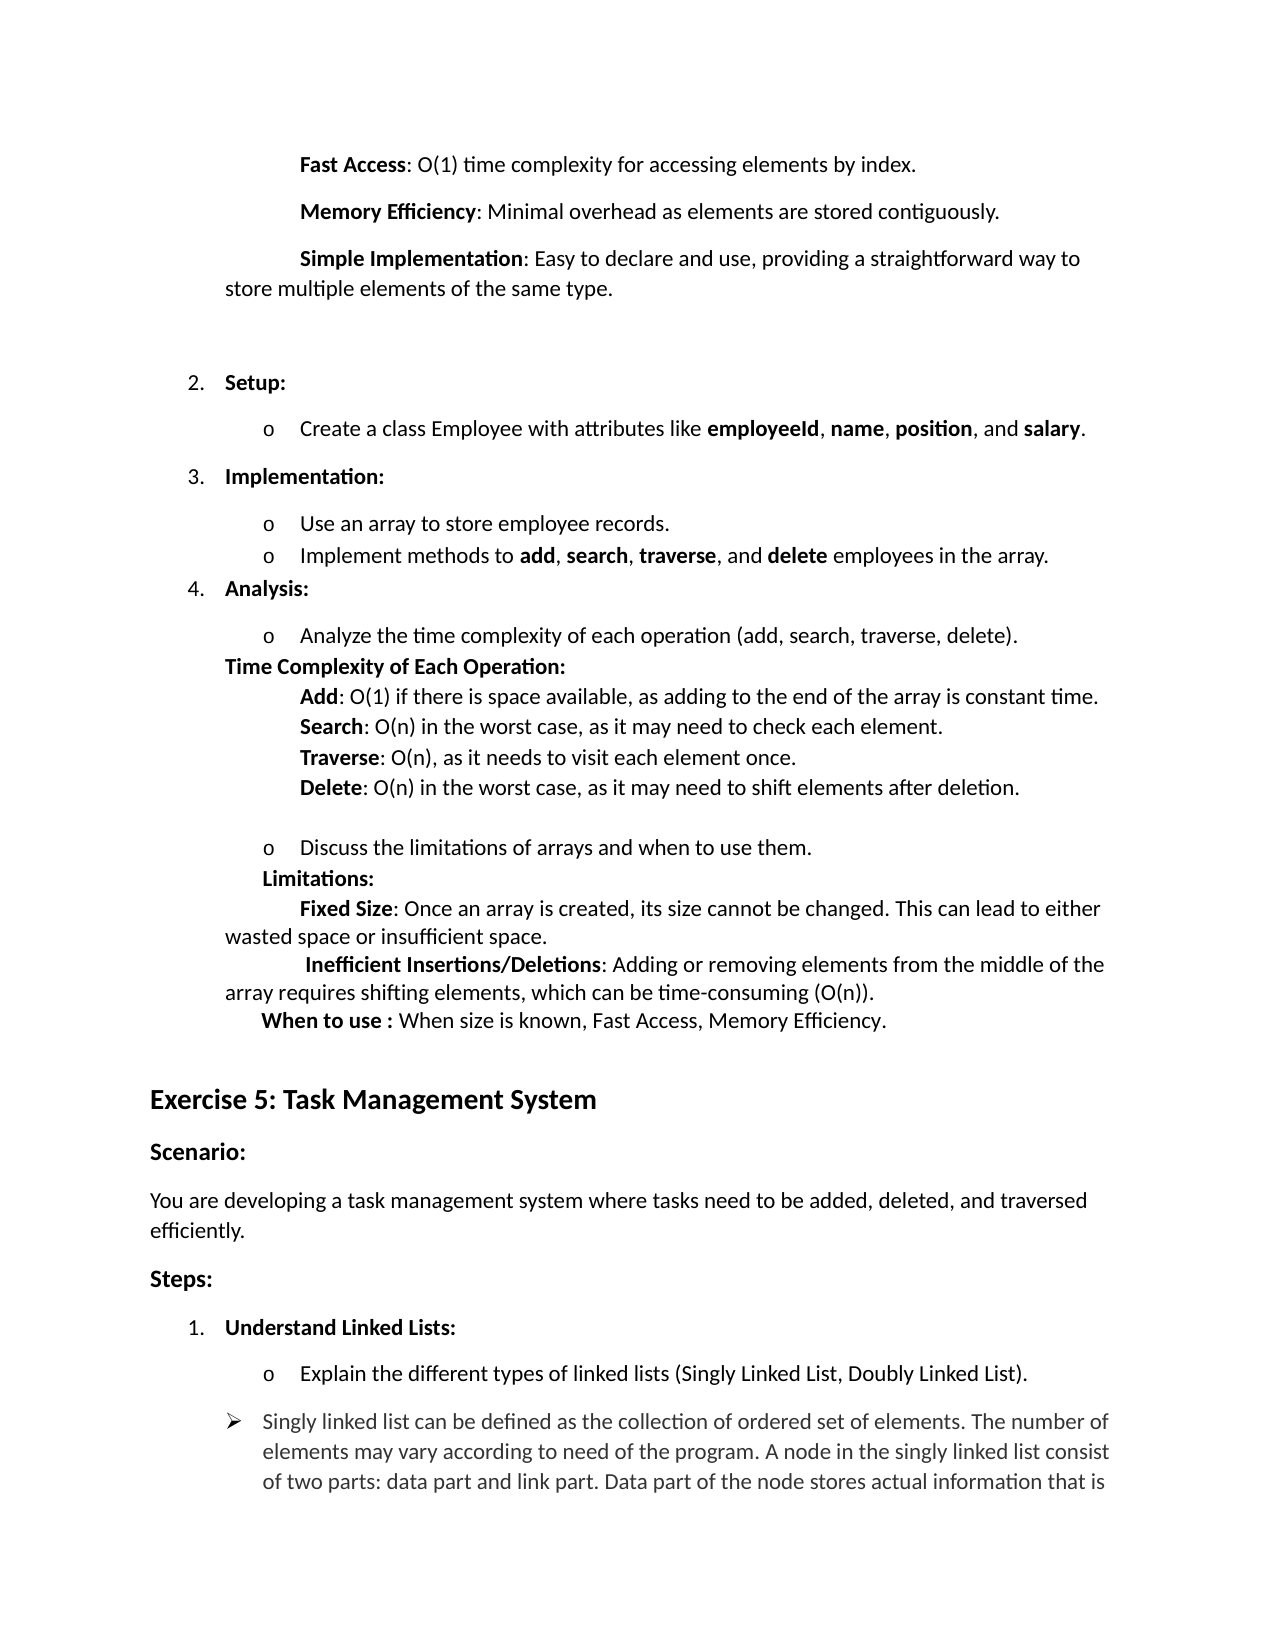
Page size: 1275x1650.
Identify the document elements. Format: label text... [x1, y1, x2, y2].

text Scenario: [150, 1136, 1125, 1167]
list Explain the different types of linked lists (Singly Linked List, Doubly Linked List). [262, 1359, 1125, 1388]
text Add: O(1) if there is space available, as adding to the end of the array is constant time. [225, 682, 1125, 710]
list Implementation: [187, 462, 1125, 490]
list Fixed Size: Once an array is created, its size cannot be changed. This can lead to either wasted space or insufficient space. [225, 894, 1125, 950]
text Traverse: O(n), as it needs to visit each element once. [225, 743, 1125, 771]
list Use an array to store employee records. [262, 509, 1125, 537]
text You are developing a task management system where tasks need to be added, deleted, and traversed efficiently. [150, 1186, 1125, 1244]
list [225, 1407, 1125, 1495]
list Understand Linked Lists: [187, 1313, 1125, 1341]
text Time Complexity of Each Operation: [150, 652, 1125, 680]
text Simple Implementation: Easy to declare and use, providing a straightforward way to store multiple elements of the same type. [225, 244, 1125, 302]
list Implement methods to add, search, traverse, and delete employees in the array. [262, 542, 1125, 570]
text Exercise 5: Task Management System [150, 1081, 1125, 1117]
text Fast Access: O(1) time complexity for accessing elements by index. [225, 150, 1125, 178]
list Inefficient Insertions/Deletions: Adding or removing elements from the middle of the array requires shifting elements, which can be time-consuming (O(n)). [225, 950, 1125, 1006]
text Search: O(n) in the worst case, as it may need to check each element. [225, 712, 1125, 741]
list Setup: [187, 368, 1125, 396]
list Analyze the time complexity of each operation (add, search, traverse, delete). [262, 621, 1125, 650]
text Memory Efficiency: Minimal overhead as elements are stored contiguously. [225, 197, 1125, 225]
list Create a class Employee with attributes like employeeId, name, position, and salary. [262, 414, 1125, 443]
list Analysis: [187, 574, 1125, 602]
list Discuss the limitations of arrays and when to use them. [262, 833, 1125, 862]
text Limitations: [262, 864, 1125, 892]
text Steps: [150, 1263, 1125, 1293]
text When to use : When size is known, Fast Access, Memory Efficiency. [150, 1006, 1125, 1034]
text Delete: O(n) in the worst case, as it may need to shift elements after deletion. [225, 773, 1125, 801]
